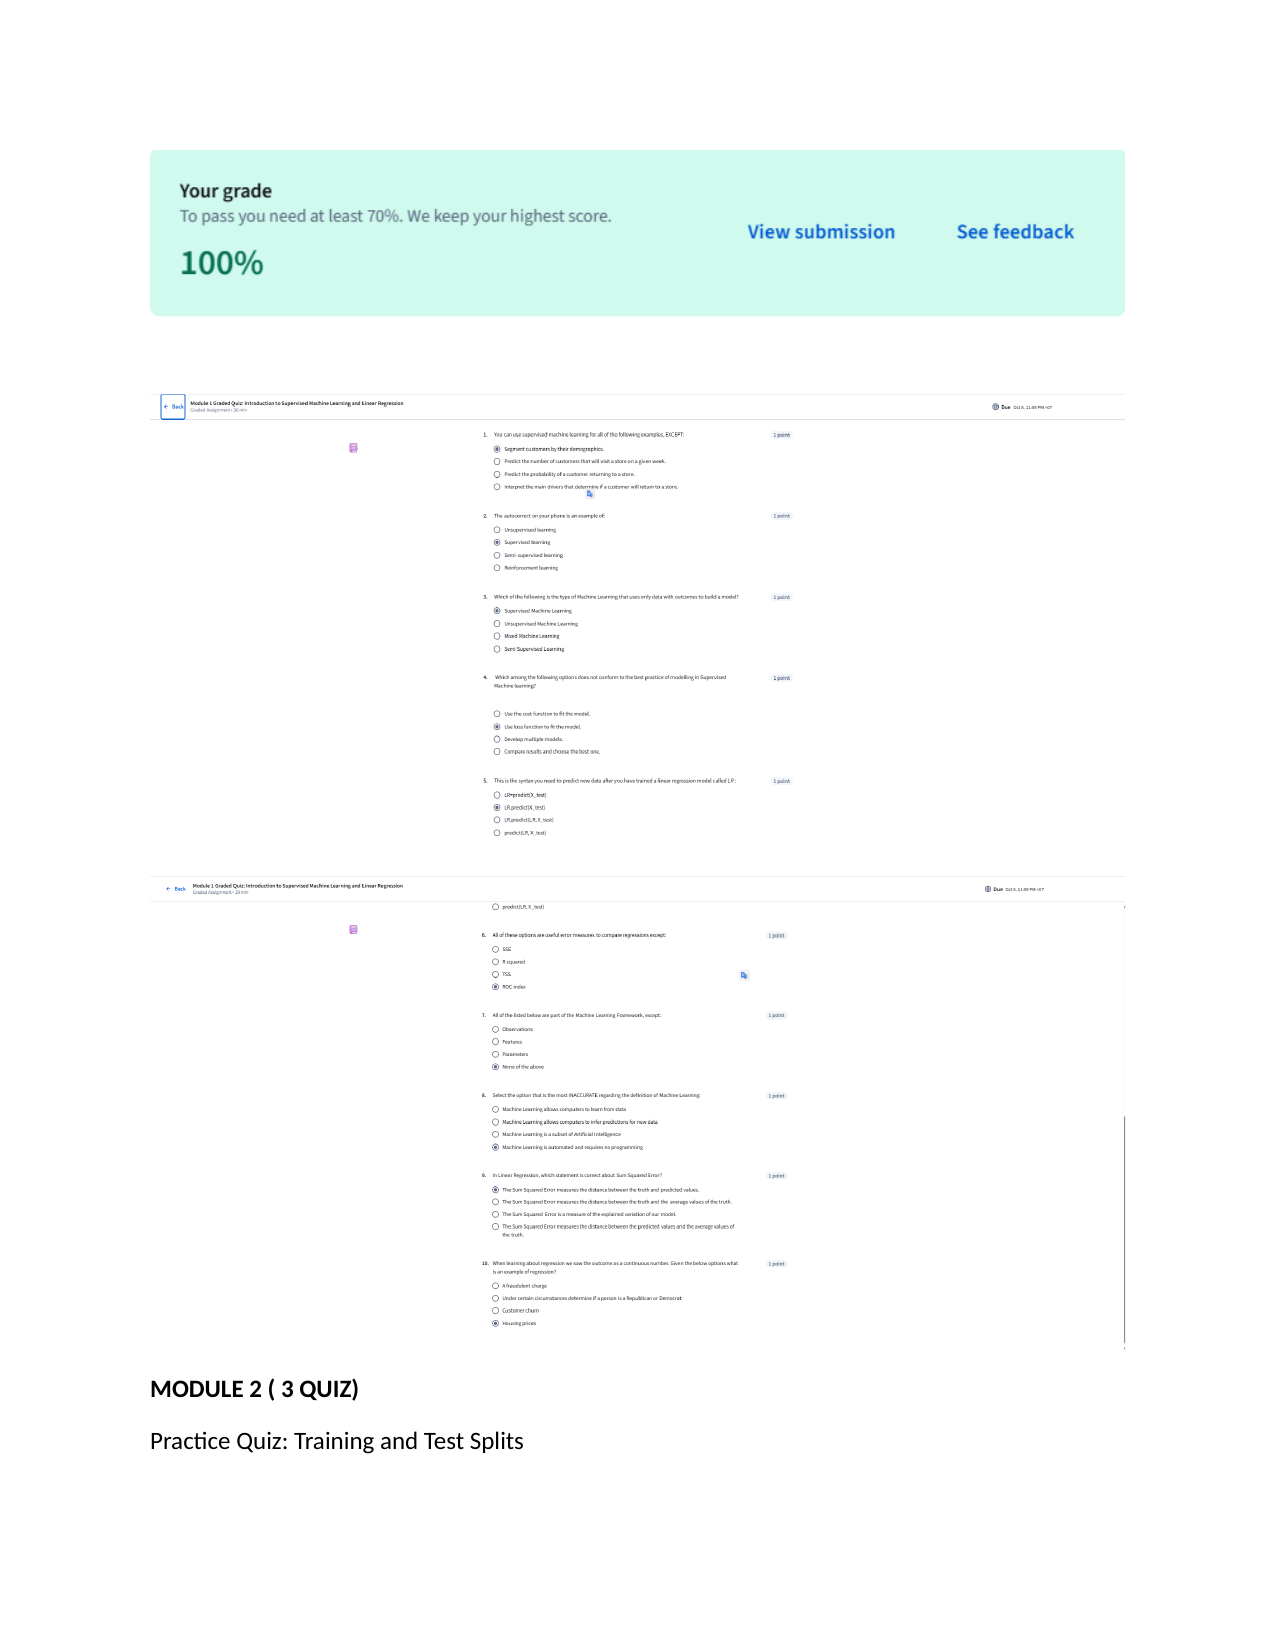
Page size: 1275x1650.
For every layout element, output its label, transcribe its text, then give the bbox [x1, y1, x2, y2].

text MODULE 2 ( 3 QUIZ) [150, 1374, 1125, 1404]
text Practice Quiz: Training and Test Splits [150, 1425, 1125, 1456]
picture [150, 150, 1125, 319]
picture [150, 391, 1125, 852]
picture [150, 873, 1125, 1353]
